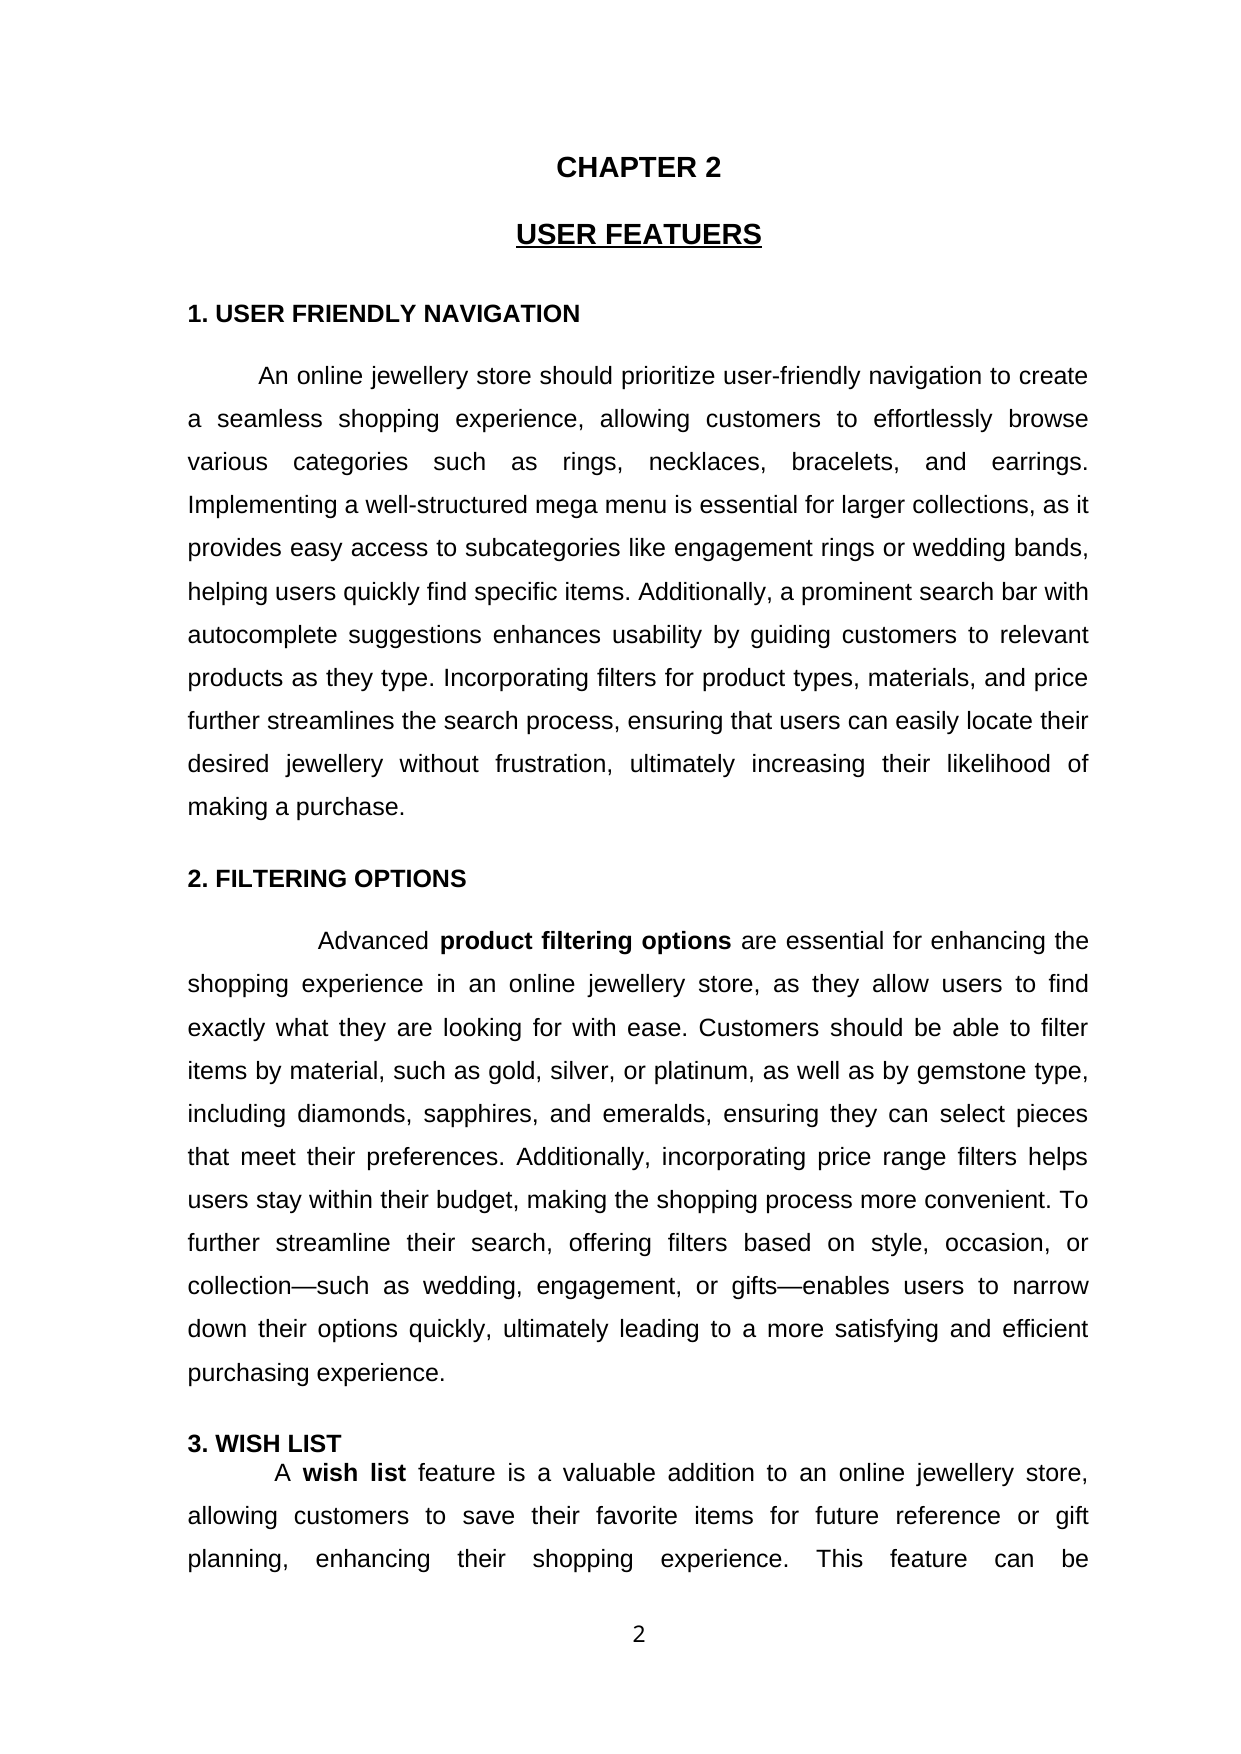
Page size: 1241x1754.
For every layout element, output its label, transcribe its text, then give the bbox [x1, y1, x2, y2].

text Advanced product filtering options are essential for enhancing the shopping experience in an online jewellery store, as they allow users to find exactly what they are looking for with ease. Customers should be able to filter items by material, such as gold, silver, or platinum, as well as by gemstone type, including diamonds, sapphires, and emeralds, ensuring they can select pieces that meet their preferences. Additionally, incorporating price range filters helps users stay within their budget, making the shopping process more convenient. To further streamline their search, offering filters based on style, occasion, or collection—such as wedding, engagement, or gifts—enables users to narrow down their options quickly, ultimately leading to a more satisfying and efficient purchasing experience. [187, 926, 1090, 1386]
text 1. USER FRIENDLY NAVIGATION [187, 298, 1090, 327]
text USER FEATUERS [187, 217, 1090, 251]
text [187, 1458, 1090, 1573]
text 2. FILTERING OPTIONS [187, 864, 1090, 893]
text CHAPTER 2 [187, 150, 1090, 183]
text 3. WISH LIST [187, 1429, 1090, 1458]
text An online jewellery store should prioritize user-friendly navigation to create a seamless shopping experience, allowing customers to effortlessly browse various categories such as rings, necklaces, bracelets, and earrings. Implementing a well-structured mega menu is essential for larger collections, as it provides easy access to subcategories like engagement rings or wedding bands, helping users quickly find specific items. Additionally, a prominent search bar with autocomplete suggestions enhances usability by guiding customers to relevant products as they type. Incorporating filters for product types, materials, and price further streamlines the search process, ensuring that users can easily locate their desired jewellery without frustration, ultimately increasing their likelihood of making a purchase. [187, 361, 1090, 821]
